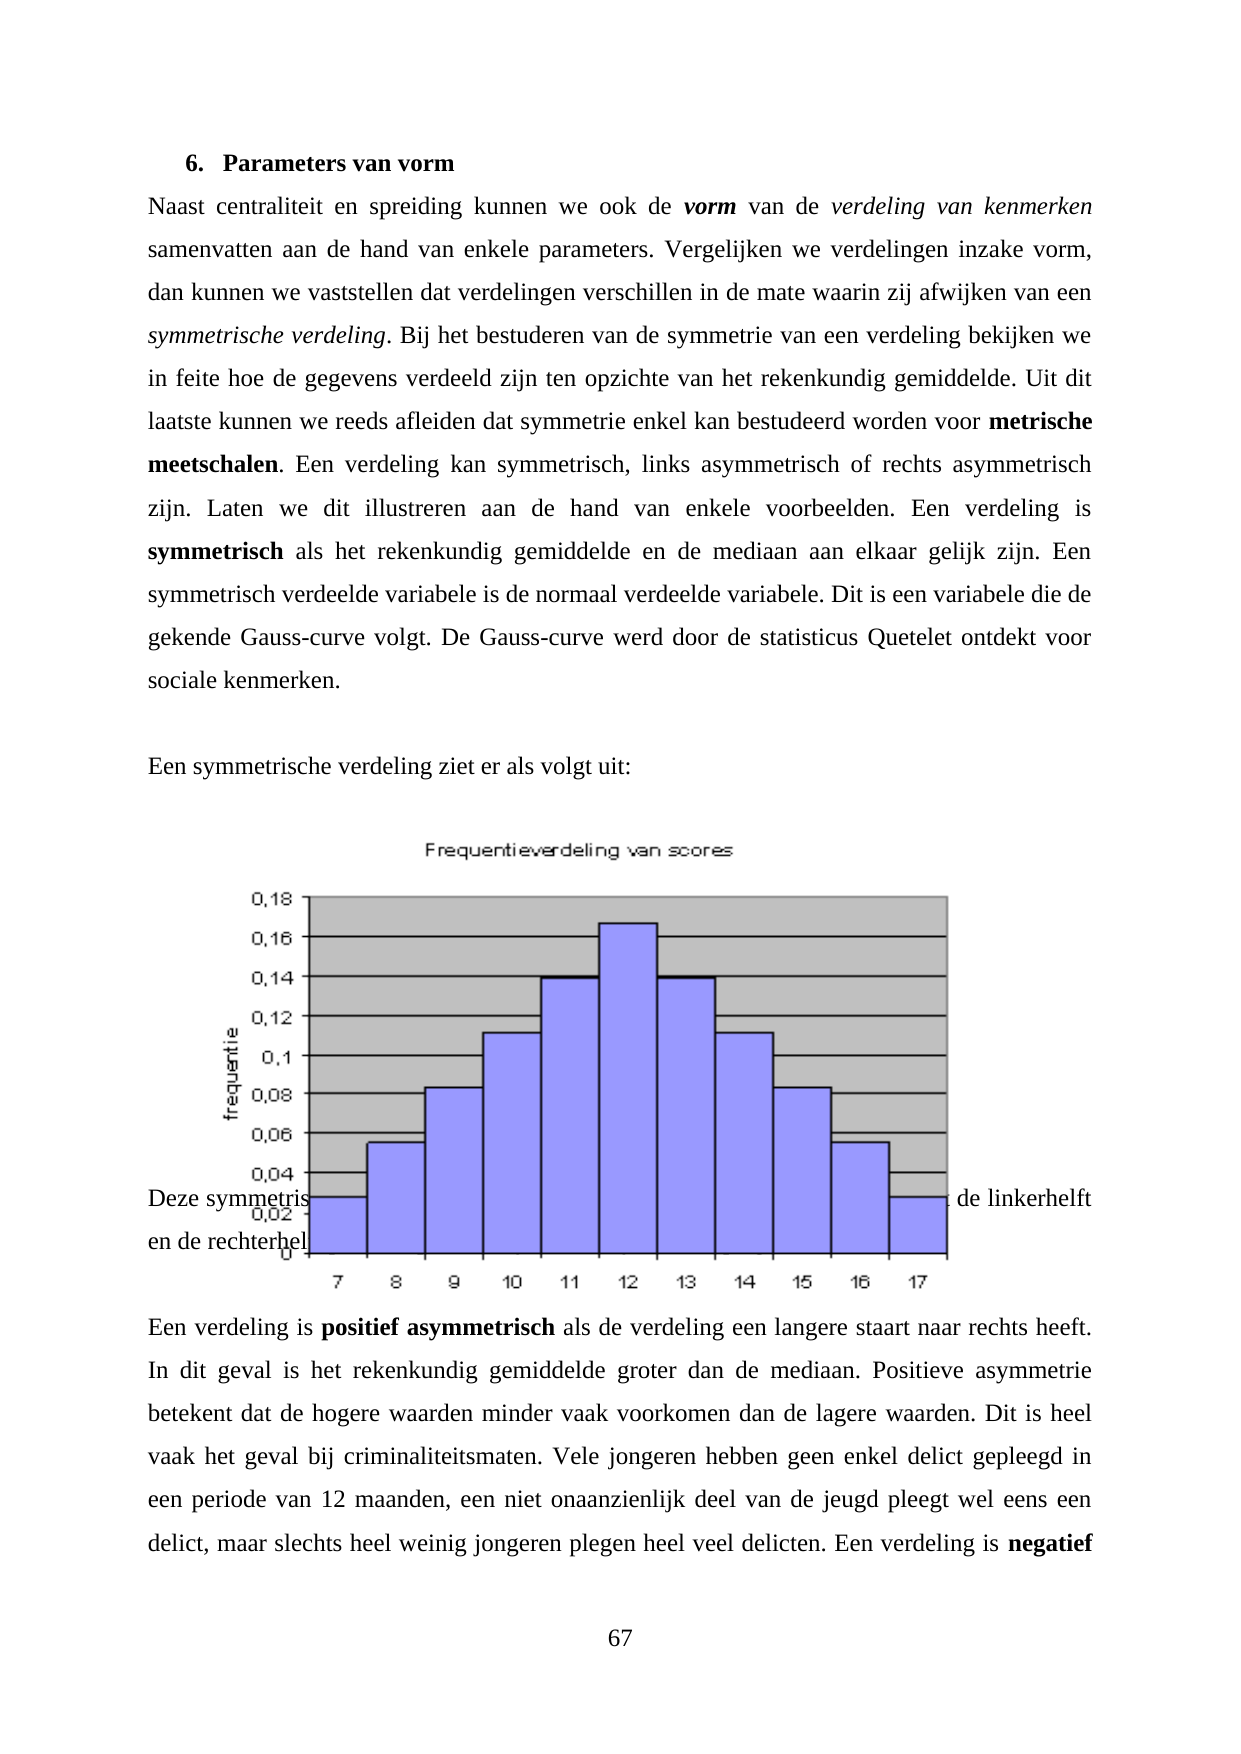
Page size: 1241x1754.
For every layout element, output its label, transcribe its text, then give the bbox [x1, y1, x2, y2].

picture [203, 819, 957, 1304]
text Naast centraliteit en spreiding kunnen we ook de vorm van de verdeling van kenmerken samenvatten aan de hand van enkele parameters. Vergelijken we verdelingen inzake vorm, dan kunnen we vaststellen dat verdelingen verschillen in de mate waarin zij afwijken van een symmetrische verdeling. Bij het bestuderen van de symmetrie van een verdeling bekijken we in feite hoe de gegevens verdeeld zijn ten opzichte van het rekenkundig gemiddelde. Uit dit laatste kunnen we reeds afleiden dat symmetrie enkel kan bestudeerd worden voor metrische meetschalen. Een verdeling kan symmetrisch, links asymmetrisch of rechts asymmetrisch zijn. Laten we dit illustreren aan de hand van enkele voorbeelden. Een verdeling is symmetrisch als het rekenkundig gemiddelde en de mediaan aan elkaar gelijk zijn. Een symmetrisch verdeelde variabele is de normaal verdeelde variabele. Dit is een variabele die de gekende Gauss-curve volgt. De Gauss-curve werd door de statisticus Quetelet ontdekt voor sociale kenmerken. [148, 191, 1093, 694]
list Parameters van vorm [185, 148, 1093, 176]
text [148, 1312, 1093, 1556]
text Een symmetrische verdeling ziet er als volgt uit: [148, 751, 1093, 780]
